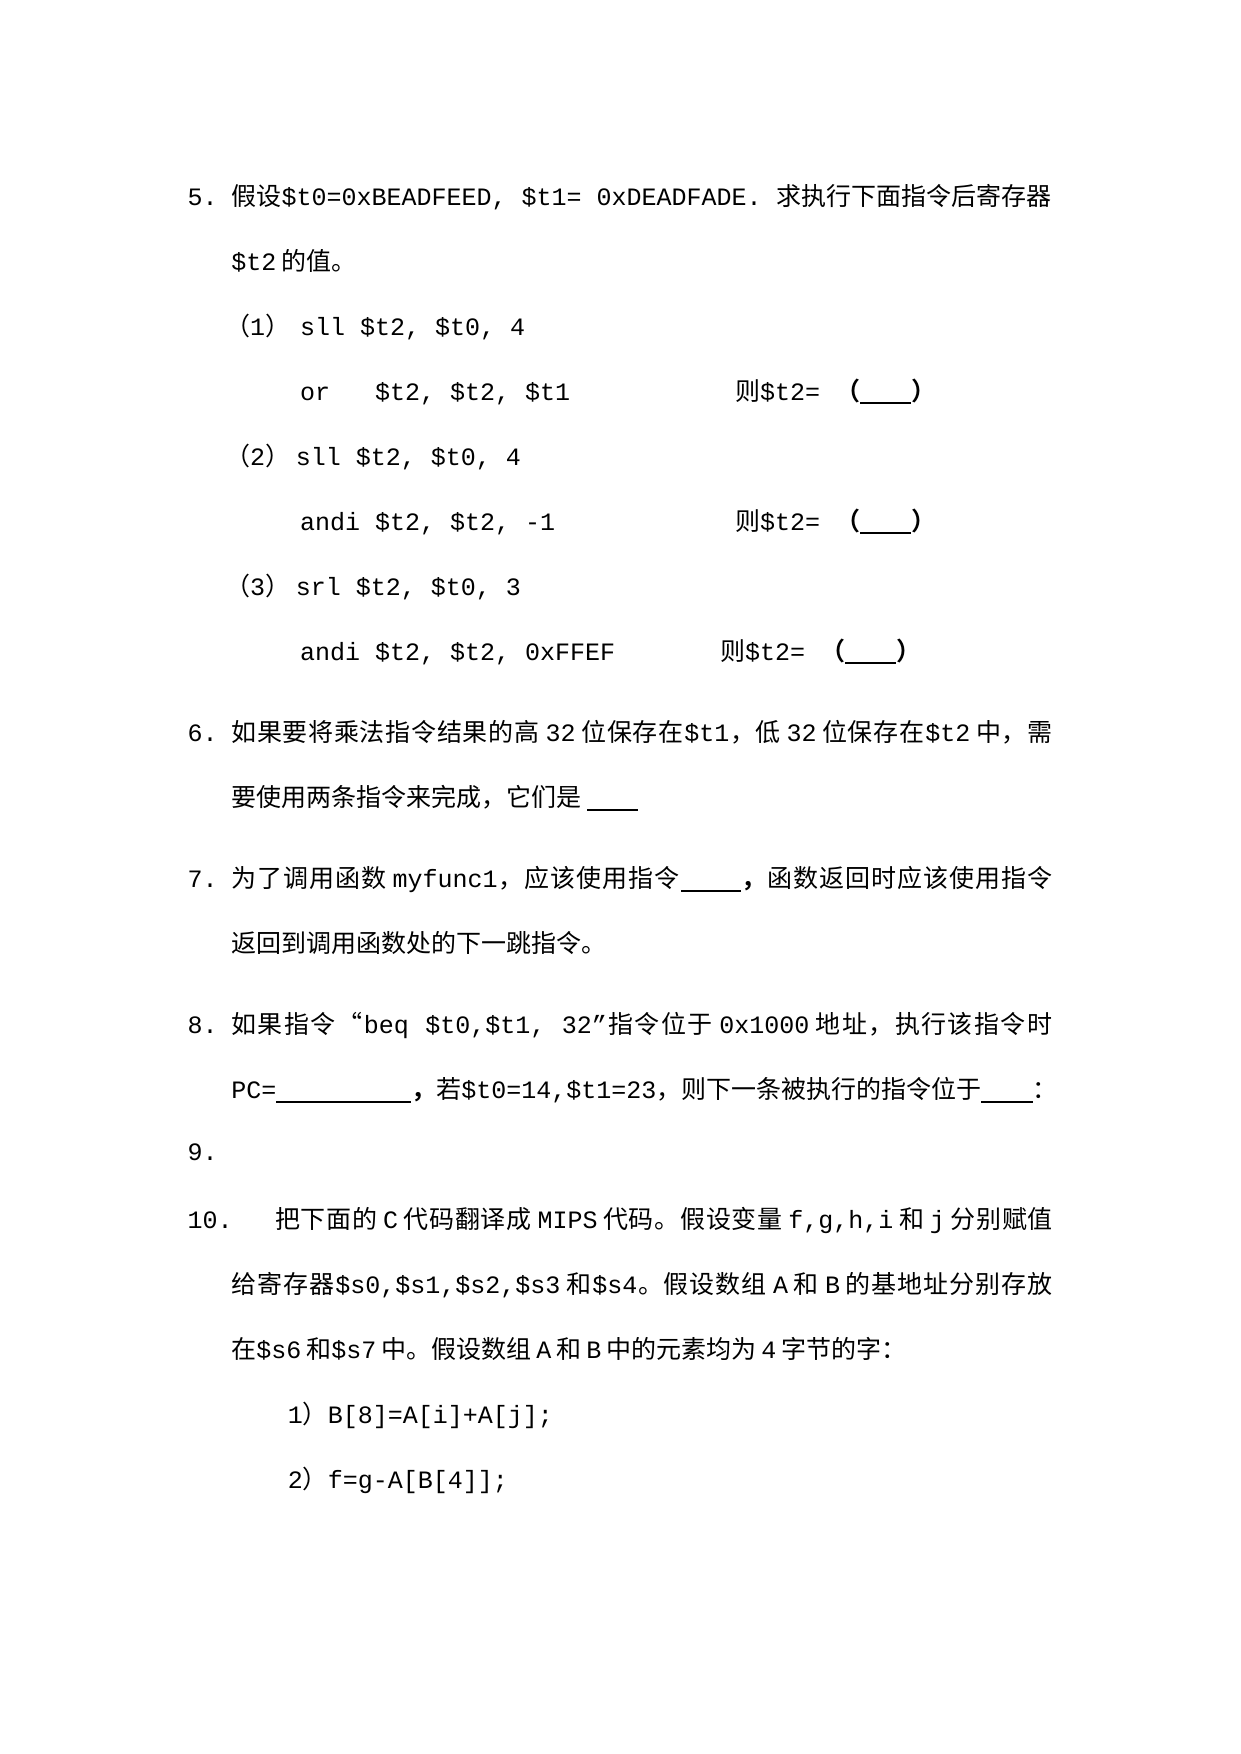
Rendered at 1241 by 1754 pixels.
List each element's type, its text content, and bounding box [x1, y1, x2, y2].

text andi $t2, $t2, 0xFFEF 则$t2= （ ） [187, 617, 1053, 682]
text （2） sll $t2, $t0, 4 [187, 422, 1053, 487]
list 如果要将乘法指令结果的高32位保存在$t1，低32位保存在$t2中，需要使用两条指令来完成，它们是 [187, 698, 1053, 828]
list 2）f=g-A[B[4]]; [238, 1446, 1053, 1511]
list 1）B[8]=A[i]+A[j]; [238, 1381, 1053, 1446]
text andi $t2, $t2, -1 则$t2= （ ） [187, 487, 1053, 552]
text or $t2, $t2, $t1 则$t2= （ ） [187, 357, 1053, 422]
text （3） srl $t2, $t0, 3 [187, 552, 1053, 617]
list 为了调用函数myfunc1，应该使用指令 ，函数返回时应该使用指令 返回到调用函数处的下一跳指令。 [187, 844, 1053, 974]
list 把下面的C代码翻译成MIPS代码。假设变量f,g,h,i和j分别赋值给寄存器$s0,$s1,$s2,$s3和$s4。假设数组A和B的基地址分别存放在$s6和$s7中。假设数组A和B中的元素均为4字节的字： [187, 1186, 1053, 1381]
list 假设$t0=0xBEADFEED, $t1= 0xDEADFADE. 求执行下面指令后寄存器$t2的值。 [187, 162, 1053, 292]
list 如果指令“beq $t0,$t1, 32”指令位于0x1000地址，执行该指令时PC= ，若$t0=14,$t1=23，则下一条被执行的指令位于 ： [187, 991, 1053, 1121]
list sll $t2, $t0, 4 [225, 292, 1053, 357]
